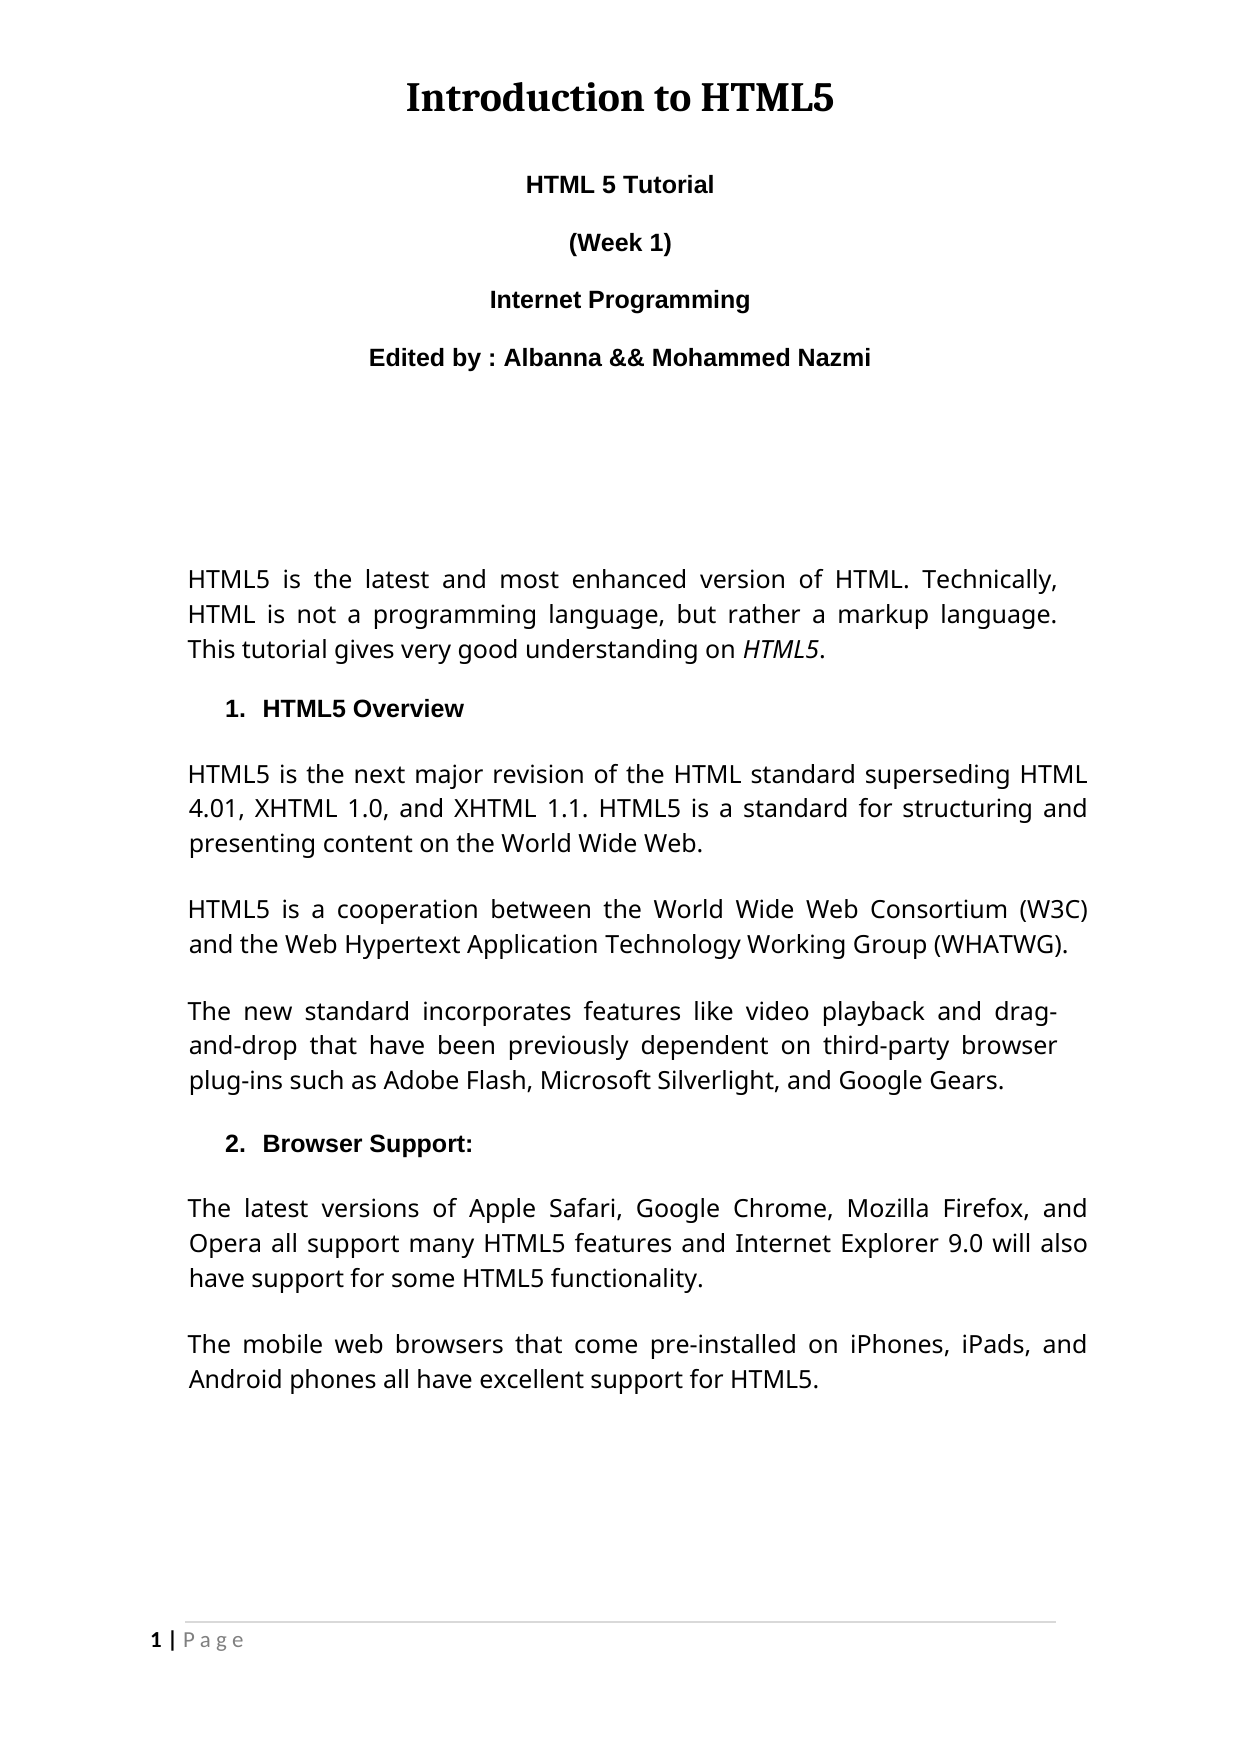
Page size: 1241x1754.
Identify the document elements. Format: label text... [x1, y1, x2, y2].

subtitle Browser Support: [225, 1129, 1092, 1158]
text HTML5 is the latest and most enhanced version of HTML. Technically, HTML is not a programming language, but rather a markup language. This tutorial gives very good understanding on HTML5. [187, 562, 1059, 665]
text (Week 1) [150, 227, 1090, 256]
text The new standard incorporates features like video playback and drag-and-drop that have been previously dependent on third-party browser plug-ins such as Adobe Flash, Microsoft Silverlight, and Google Gears. [187, 993, 1059, 1097]
text Internet Programming [150, 285, 1090, 314]
text Edited by : Albanna && Mohammed Nazmi [150, 342, 1090, 371]
text HTML5 is a cooperation between the World Wide Web Consortium (W3C) and the Web Hypertext Application Technology Working Group (WHATWG). [187, 892, 1089, 961]
text HTML5 is the next major revision of the HTML standard superseding HTML 4.01, XHTML 1.0, and XHTML 1.1. HTML5 is a standard for structuring and presenting content on the World Wide Web. [187, 756, 1089, 860]
text The mobile web browsers that come pre-installed on iPhones, iPads, and Android phones all have excellent support for HTML5. [187, 1327, 1089, 1396]
subtitle HTML5 Overview [225, 694, 1092, 723]
text The latest versions of Apple Safari, Google Chrome, Mozilla Firefox, and Opera all support many HTML5 features and Internet Explorer 9.0 will also have support for some HTML5 functionality. [187, 1191, 1089, 1294]
text HTML 5 Tutorial [150, 170, 1090, 199]
